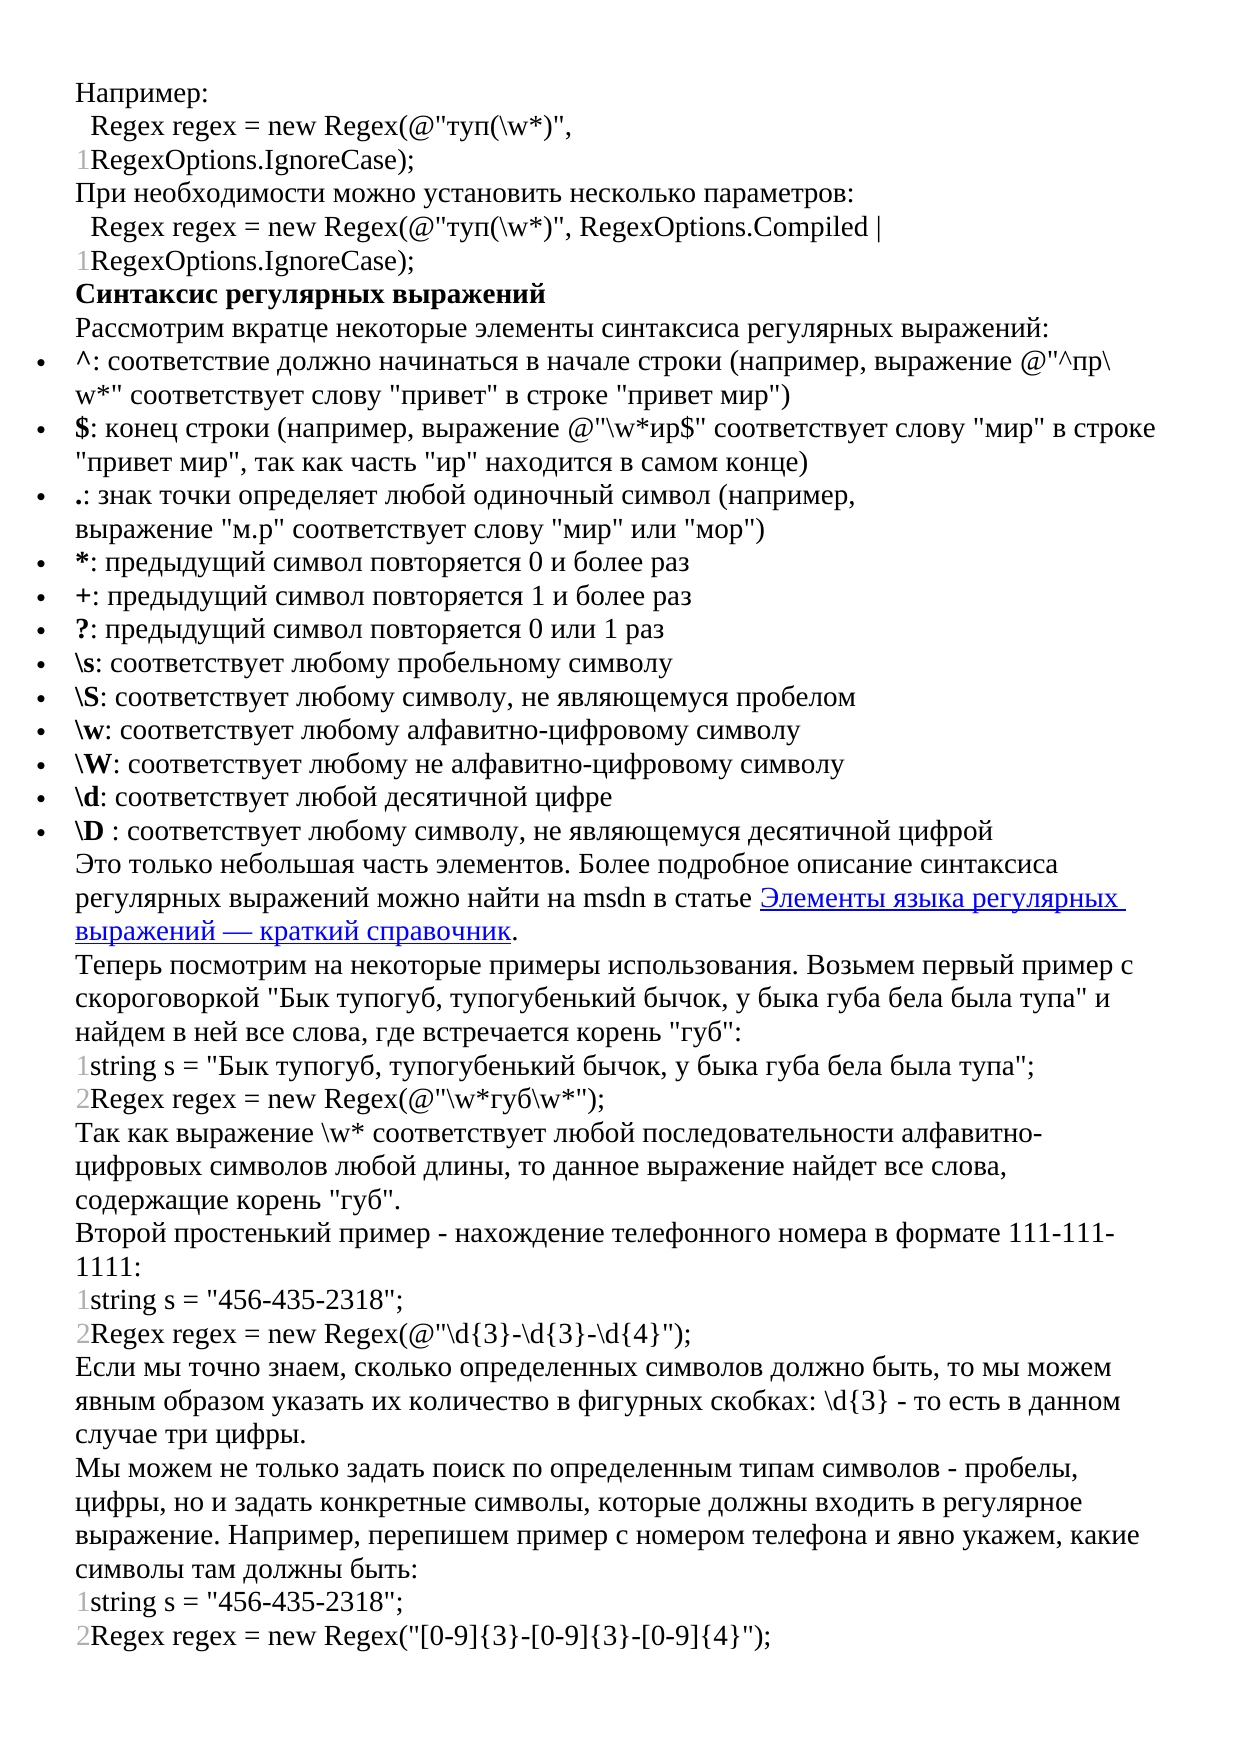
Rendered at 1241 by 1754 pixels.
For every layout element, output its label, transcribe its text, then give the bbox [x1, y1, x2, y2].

table_header string s = "456-435-2318"; Regex regex = new Regex("[0-9]{3}-[0-9]{3}-[0-9]{4}"); [90, 1584, 856, 1651]
table_header Regex regex = new Regex(@"туп(\w*)", RegexOptions.IgnoreCase); [90, 109, 892, 176]
table_header string s = "456-435-2318"; Regex regex = new Regex(@"\d{3}-\d{3}-\d{4}"); [90, 1283, 856, 1349]
list \d: соответствует любой десятичной цифре [37, 779, 1165, 813]
text Теперь посмотрим на некоторые примеры использования. Возьмем первый пример с скороговоркой "Бык тупогуб, тупогубенький бычок, у быка губа бела была тупа" и найдем в ней все слова, где встречается корень "губ": [75, 947, 1165, 1048]
table_header 1 [75, 209, 90, 276]
text Если мы точно знаем, сколько определенных символов должно быть, то мы можем явным образом указать их количество в фигурных скобках: \d{3} - то есть в данном случае три цифры. [75, 1349, 1165, 1450]
table_header 1 2 [75, 1048, 90, 1115]
text Рассмотрим вкратце некоторые элементы синтаксиса регулярных выражений: [75, 310, 1165, 343]
list \S: соответствует любому символу, не являющемуся пробелом [37, 679, 1165, 712]
list *: предыдущий символ повторяется 0 и более раз [37, 544, 1165, 578]
list ^: соответствие должно начинаться в начале строки (например, выражение @"^пр\w*" соответствует слову "привет" в строке "привет мир") [37, 343, 1165, 410]
list \s: соответствует любому пробельному символу [37, 645, 1165, 679]
list \w: соответствует любому алфавитно-цифровому символу [37, 712, 1165, 746]
subtitle Синтаксис регулярных выражений [75, 276, 1165, 310]
list $: конец строки (например, выражение @"\w*ир$" соответствует слову "мир" в строке "привет мир", так как часть "ир" находится в самом конце) [37, 410, 1165, 477]
table_header 1 2 [75, 1283, 90, 1349]
list ?: предыдущий символ повторяется 0 или 1 раз [37, 612, 1165, 645]
list \W: соответствует любому не алфавитно-цифровому символу [37, 746, 1165, 779]
table_header 1 2 [75, 1584, 90, 1651]
table_header 1 [75, 109, 90, 176]
text Это только небольшая часть элементов. Более подробное описание синтаксиса регулярных выражений можно найти на msdn в статье Элементы языка регулярных выражений — краткий справочник. [75, 846, 1165, 947]
text Например: [75, 75, 1165, 108]
list +: предыдущий символ повторяется 1 и более раз [37, 578, 1165, 612]
list .: знак точки определяет любой одиночный символ (например, выражение "м.р" соответствует слову "мир" или "мор") [37, 477, 1165, 544]
text Так как выражение \w* соответствует любой последовательности алфавитно-цифровых символов любой длины, то данное выражение найдет все слова, содержащие корень "губ". [75, 1115, 1165, 1215]
table_header Regex regex = new Regex(@"туп(\w*)", RegexOptions.Compiled | RegexOptions.IgnoreCase); [90, 209, 1181, 276]
table_header string s = "Бык тупогуб, тупогубенький бычок, у быка губа бела была тупа"; Regex regex = new Regex(@"\w*губ\w*"); [90, 1048, 1036, 1115]
list \D : соответствует любому символу, не являющемуся десятичной цифрой [37, 813, 1165, 846]
text Второй простенький пример - нахождение телефонного номера в формате 111-111-1111: [75, 1215, 1165, 1282]
text Мы можем не только задать поиск по определенным типам символов - пробелы, цифры, но и задать конкретные символы, которые должны входить в регулярное выражение. Например, перепишем пример с номером телефона и явно укажем, какие символы там должны быть: [75, 1450, 1165, 1584]
text При необходимости можно установить несколько параметров: [75, 176, 1165, 209]
